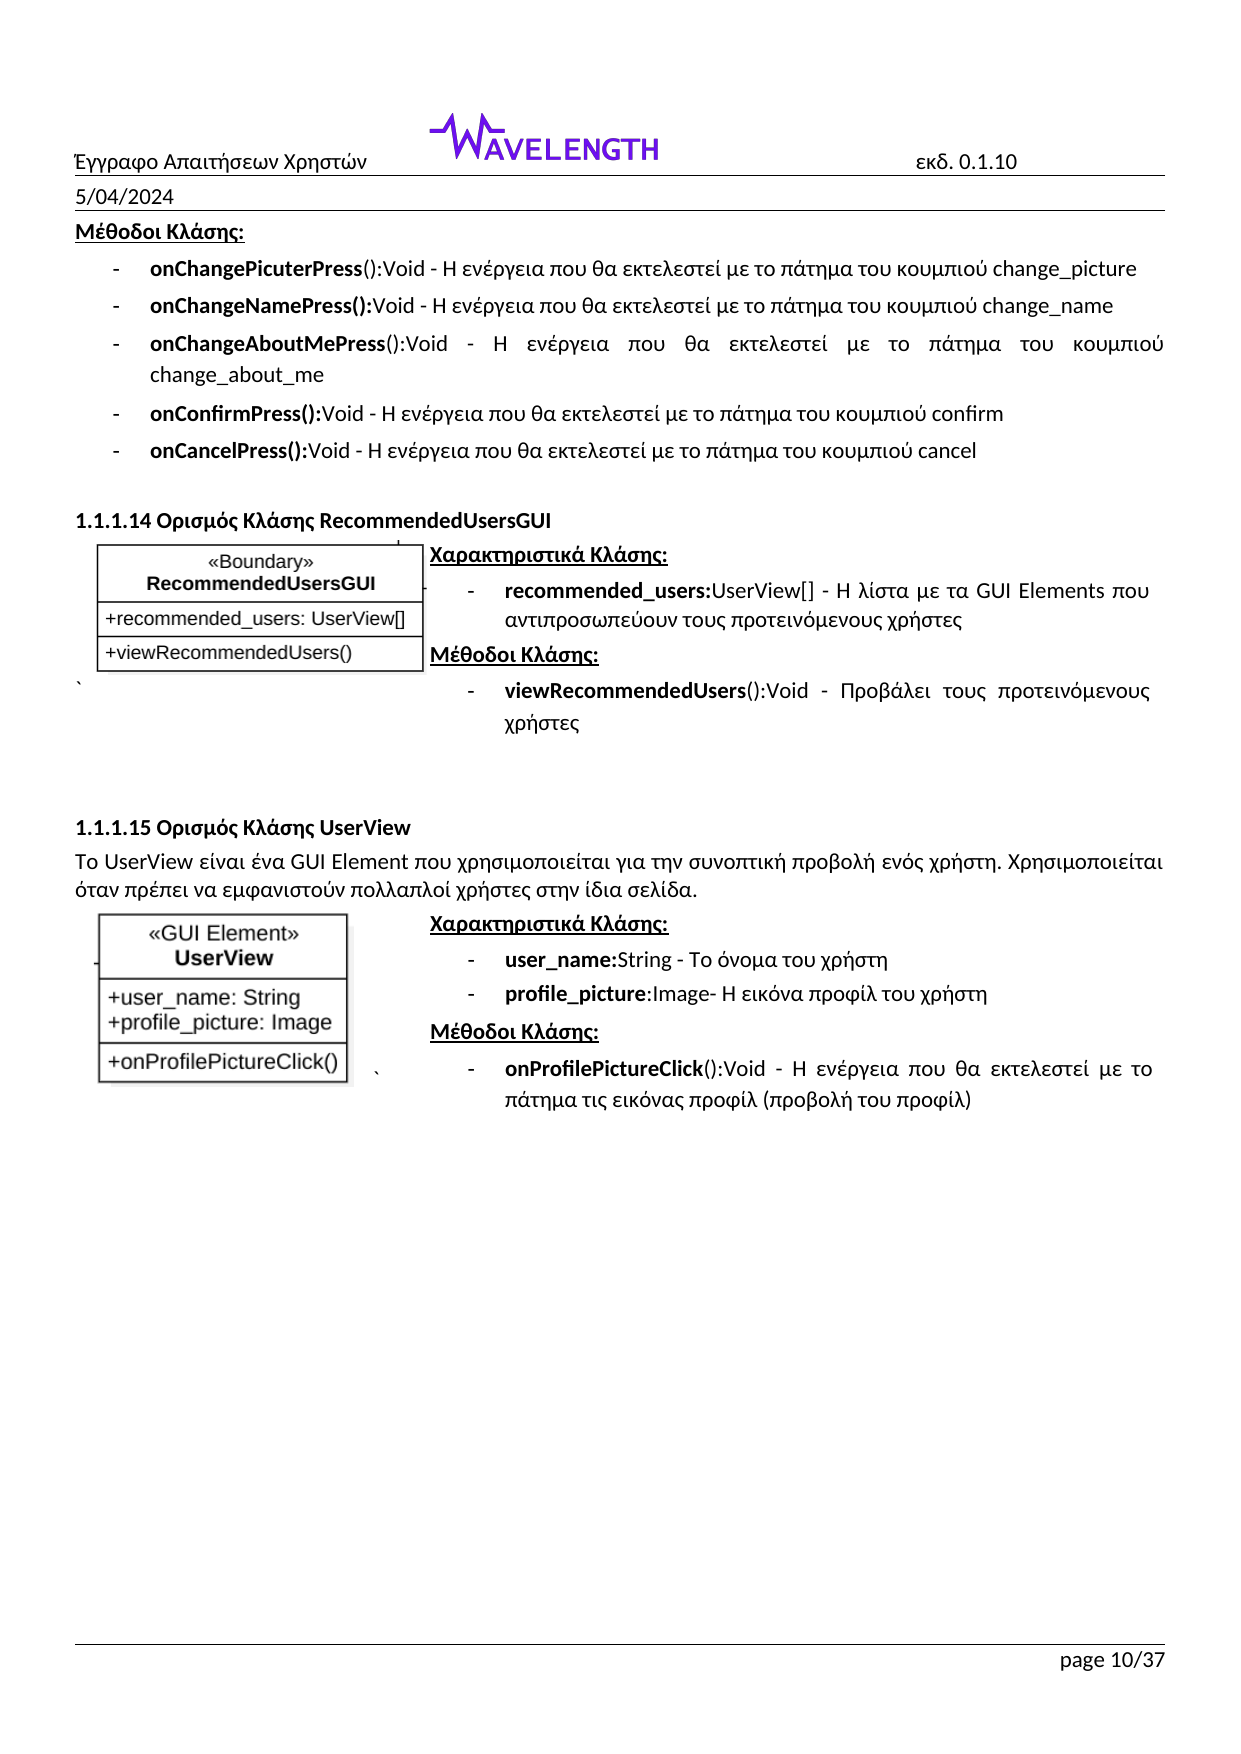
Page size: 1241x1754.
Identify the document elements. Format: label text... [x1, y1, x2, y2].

table_header Χαρακτηριστικά Κλάσης: user_name:String - Το όνομα του χρήστη profile_picture:Image- Η εικόνα προφίλ του χρήστη Μέθοδοι Κλάσης: onProfilePictureClick():Void - Η ενέργεια που θα εκτελεστεί με το πάτημα τις εικόνας προφίλ (προβολή του προφίλ) [430, 909, 1153, 1156]
list onChangeAboutMePress():Void - Η ενέργεια που θα εκτελεστεί με το πάτημα του κουμπιού change_about_me [112, 327, 1165, 388]
list onCancelPress():Void - Η ενέργεια που θα εκτελεστεί με το πάτημα του κουμπιού cancel [112, 434, 1165, 465]
text Το UserView είναι ένα GUI Element που χρησιμοποιείται για την συνοπτική προβολή ενός χρήστη. Χρησιμοποιείται όταν πρέπει να εμφανιστούν πολλαπλοί χρήστες στην ίδια σελίδα. [75, 847, 1165, 903]
text 1.1.1.14 Ορισμός Κλάσης RecommendedUsersGUI [75, 506, 1165, 534]
table_header ` [75, 540, 429, 778]
text 1.1.1.15 Ορισμός Κλάσης UserView [75, 813, 1165, 841]
table_header ` [75, 909, 430, 1156]
list onChangePicuterPress():Void - Η ενέργεια που θα εκτελεστεί με το πάτημα του κουμπιού change_picture [112, 252, 1165, 283]
list onChangeNamePress():Void - Η ενέργεια που θα εκτελεστεί με το πάτημα του κουμπιού change_name [112, 289, 1165, 320]
text Μέθοδοι Κλάσης: [75, 217, 1165, 245]
table_header Χαρακτηριστικά Κλάσης: recommended_users:UserView[] - Η λίστα με τα GUI Elements που αντιπροσωπεύουν τους προτεινόμενους χρήστες Μέθοδοι Κλάσης: viewRecommendedUsers():Void - Προβάλει τους προτεινόμενους χρήστες [430, 540, 1150, 778]
list onConfirmPress():Void - Η ενέργεια που θα εκτελεστεί με το πάτημα του κουμπιού confirm [112, 397, 1165, 428]
